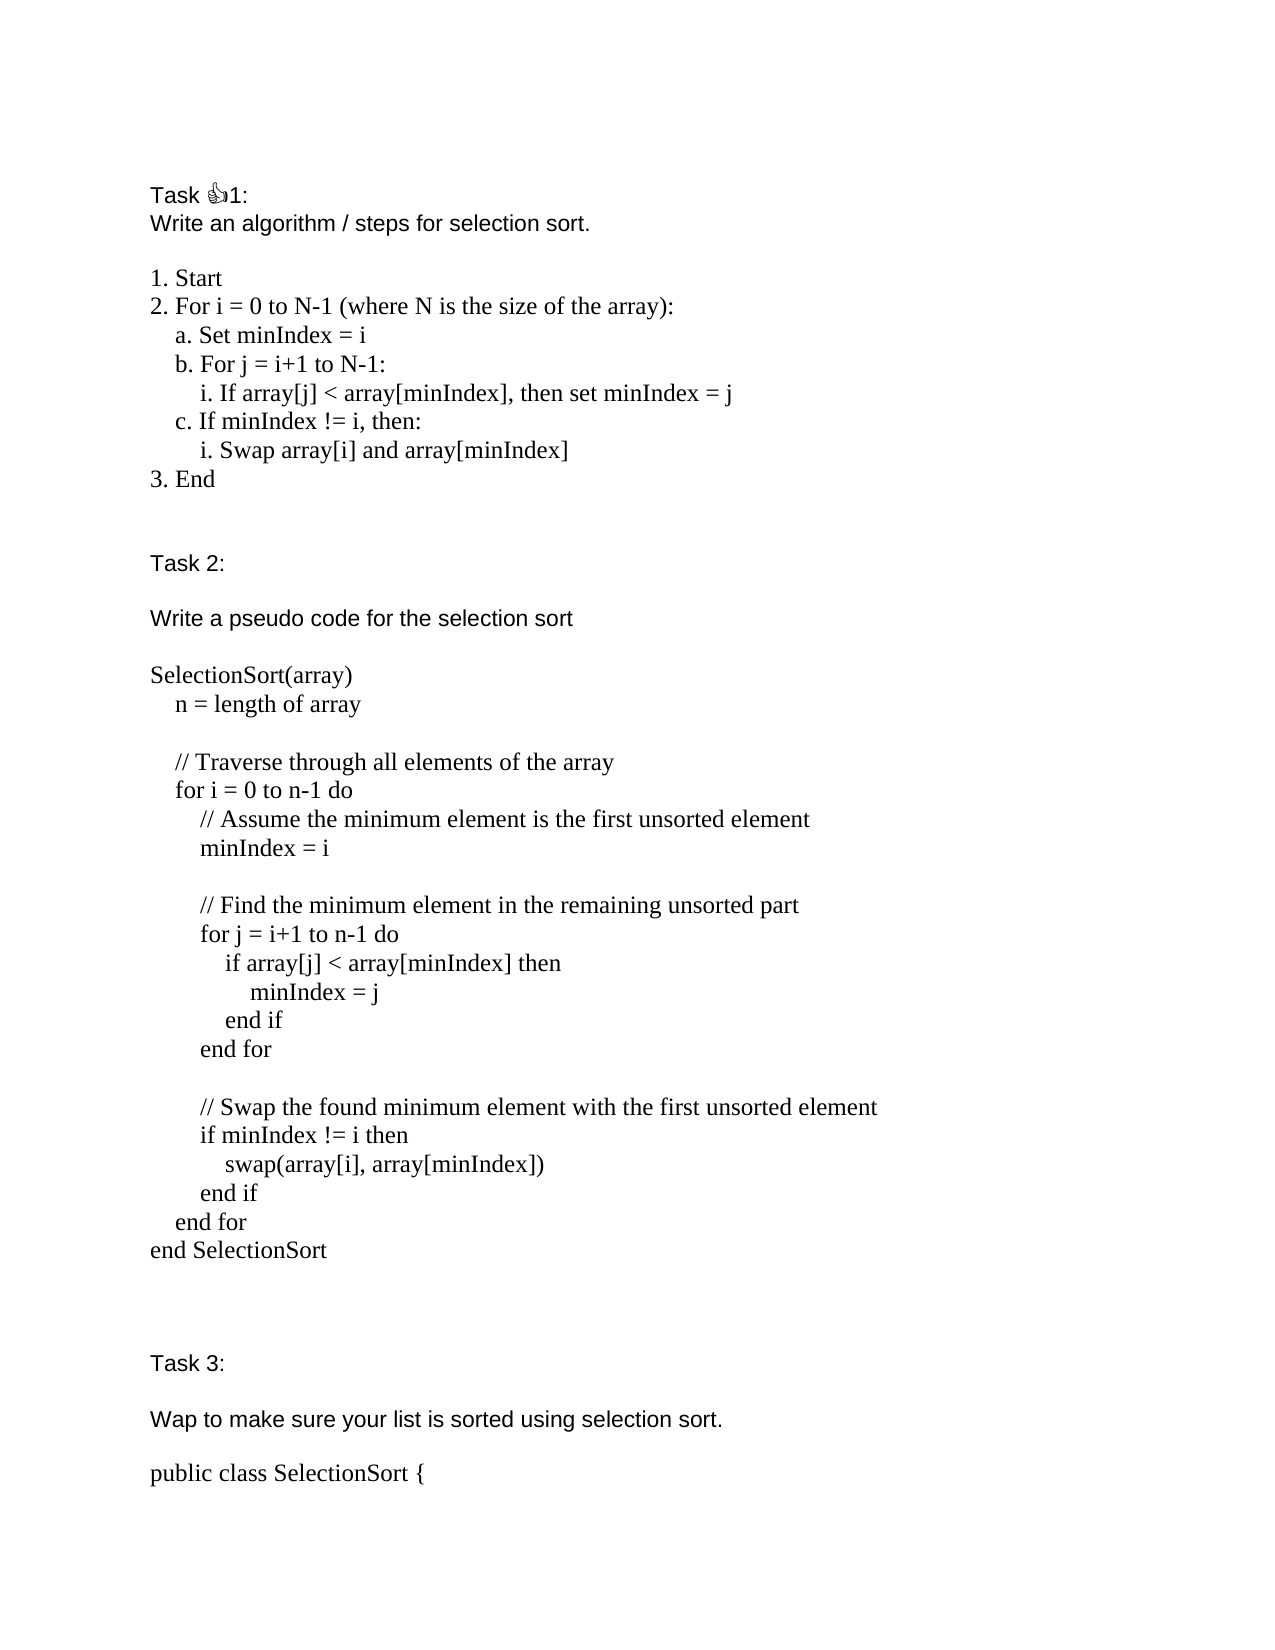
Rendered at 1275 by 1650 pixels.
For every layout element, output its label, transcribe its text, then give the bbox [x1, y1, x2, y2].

text end for [150, 1207, 1125, 1235]
text a. Set minIndex = i [150, 320, 1125, 349]
text 2. For i = 0 to N-1 (where N is the size of the array): [150, 291, 1125, 320]
text i. If array[j] < array[minIndex], then set minIndex = j [150, 378, 1125, 406]
text swap(array[i], array[minIndex]) [150, 1149, 1125, 1178]
text Write a pseudo code for the selection sort [150, 605, 1125, 632]
text 3. End [150, 464, 1125, 493]
text public class SelectionSort { [150, 1458, 1125, 1487]
text // Assume the minimum element is the first unsorted element [150, 804, 1125, 833]
text // Find the minimum element in the remaining unsorted part [150, 890, 1125, 919]
text minIndex = j [150, 977, 1125, 1005]
text end for [150, 1034, 1125, 1063]
text // Traverse through all elements of the array [150, 747, 1125, 775]
text n = length of array [150, 689, 1125, 718]
text for i = 0 to n-1 do [150, 775, 1125, 804]
text Write an algorithm / steps for selection sort. [150, 210, 1125, 236]
text for j = i+1 to n-1 do [150, 919, 1125, 948]
text minIndex = i [150, 833, 1125, 862]
text end if [150, 1005, 1125, 1034]
text b. For j = i+1 to N-1: [150, 349, 1125, 378]
text Task 3: [150, 1350, 1125, 1377]
text SelectionSort(array) [150, 660, 1125, 689]
text i. Swap array[i] and array[minIndex] [150, 435, 1125, 464]
text Task 2: [150, 550, 1125, 577]
text if minIndex != i then [150, 1120, 1125, 1149]
text // Swap the found minimum element with the first unsorted element [150, 1092, 1125, 1120]
text 1. Start [150, 263, 1125, 291]
text Wap to make sure your list is sorted using selection sort. [150, 1406, 1125, 1432]
text end if [150, 1178, 1125, 1207]
text c. If minIndex != i, then: [150, 406, 1125, 435]
text if array[j] < array[minIndex] then [150, 948, 1125, 977]
text Task 👍1: [150, 179, 1125, 210]
text end SelectionSort [150, 1235, 1125, 1264]
